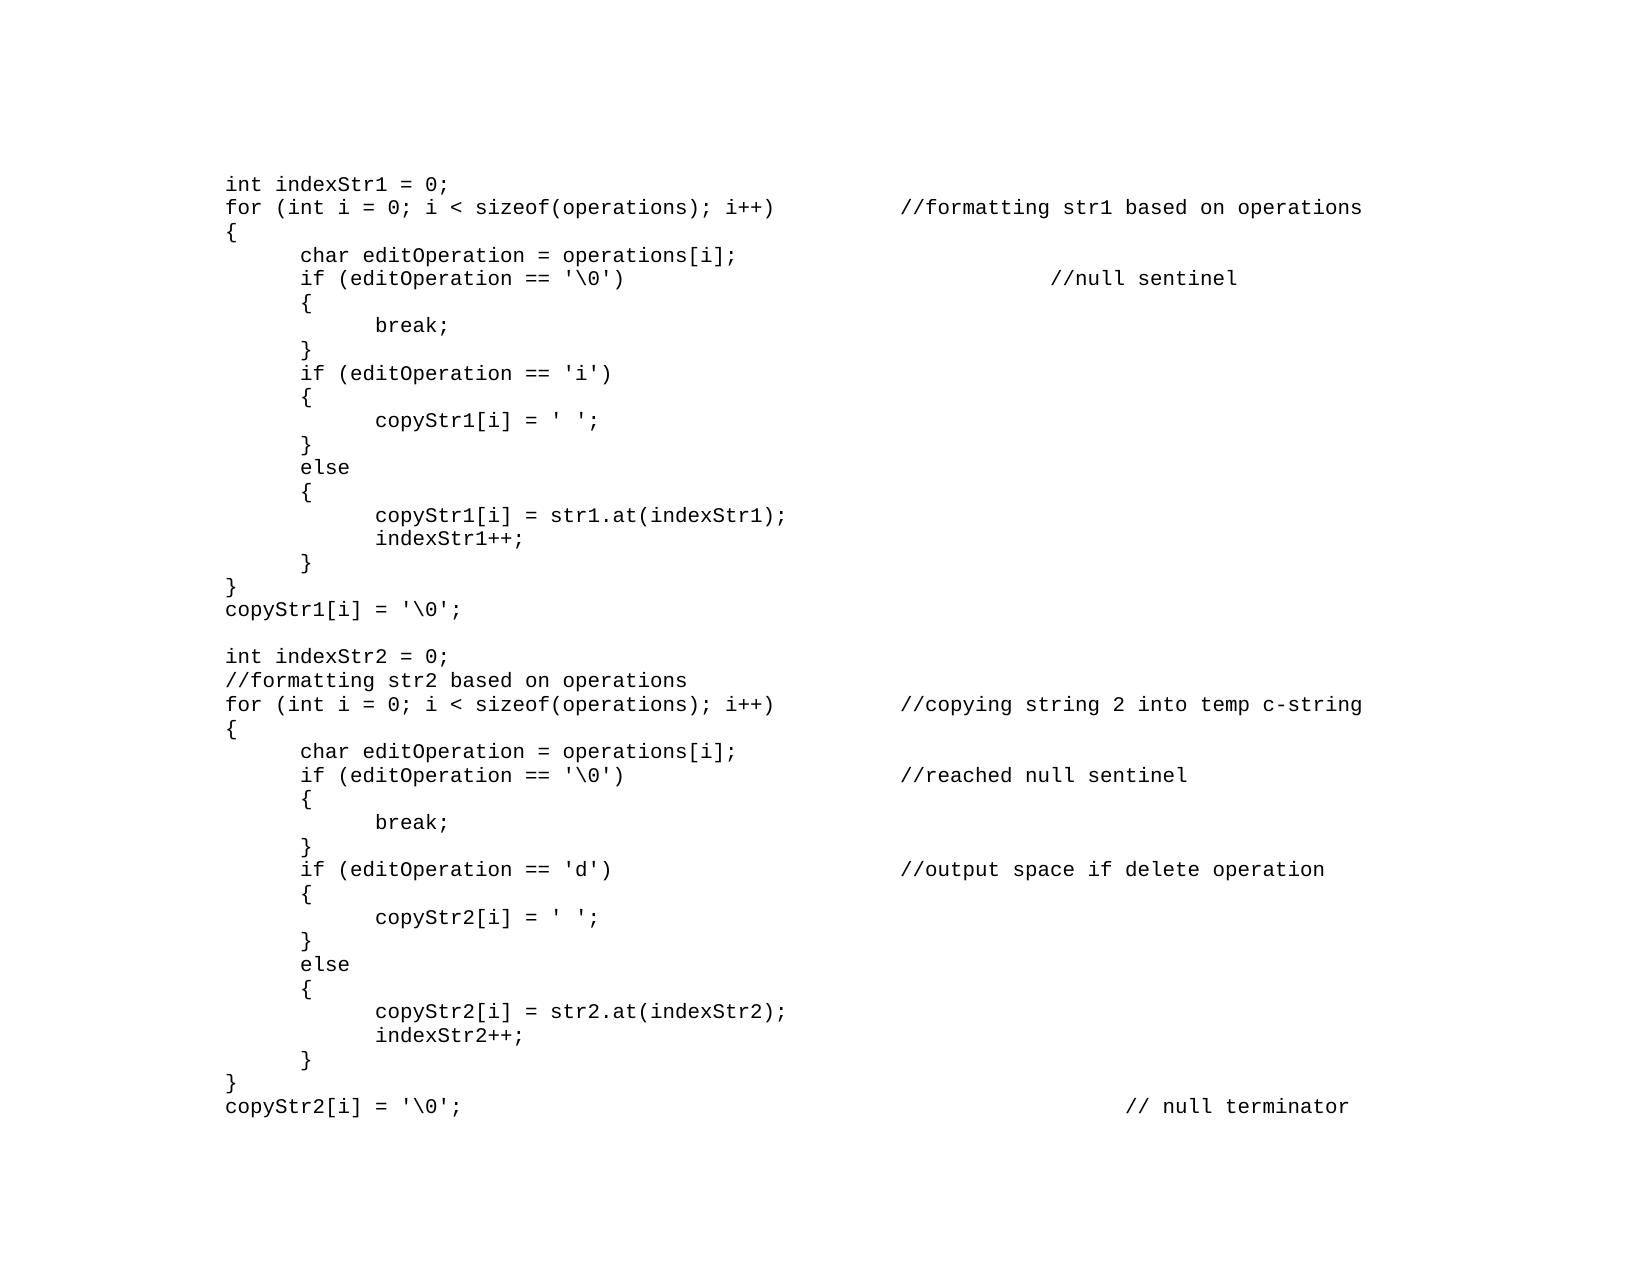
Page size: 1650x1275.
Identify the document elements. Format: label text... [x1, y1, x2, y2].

text copyStr1[i] = '\0'; [150, 599, 1500, 623]
text char editOperation = operations[i]; [150, 244, 1500, 268]
text int indexStr1 = 0; [150, 174, 1500, 197]
text } [150, 552, 1500, 576]
text } [150, 836, 1500, 859]
text //formatting str2 based on operations [150, 670, 1500, 694]
text { [150, 978, 1500, 1001]
text copyStr1[i] = ' '; [150, 410, 1500, 434]
text copyStr2[i] = '\0'; // null terminator [150, 1096, 1500, 1119]
text } [150, 434, 1500, 457]
text copyStr2[i] = str2.at(indexStr2); [150, 1001, 1500, 1025]
text { [150, 386, 1500, 410]
text if (editOperation == 'i') [150, 363, 1500, 386]
text if (editOperation == '\0') //null sentinel [150, 268, 1500, 292]
text } [150, 339, 1500, 363]
text } [150, 1048, 1500, 1072]
text for (int i = 0; i < sizeof(operations); i++) //formatting str1 based on operations [150, 197, 1500, 221]
text } [150, 1072, 1500, 1096]
text copyStr2[i] = ' '; [150, 907, 1500, 930]
text else [150, 457, 1500, 481]
text { [150, 292, 1500, 316]
text copyStr1[i] = str1.at(indexStr1); [150, 505, 1500, 528]
text } [150, 576, 1500, 599]
text for (int i = 0; i < sizeof(operations); i++) //copying string 2 into temp c-string [150, 694, 1500, 717]
text indexStr1++; [150, 528, 1500, 552]
text else [150, 954, 1500, 978]
text { [150, 717, 1500, 741]
text { [150, 883, 1500, 907]
text int indexStr2 = 0; [150, 647, 1500, 670]
text char editOperation = operations[i]; [150, 741, 1500, 765]
text { [150, 221, 1500, 244]
text if (editOperation == 'd') //output space if delete operation [150, 859, 1500, 883]
text indexStr2++; [150, 1025, 1500, 1048]
text break; [150, 812, 1500, 836]
text if (editOperation == '\0') //reached null sentinel [150, 765, 1500, 788]
text break; [150, 316, 1500, 339]
text { [150, 481, 1500, 505]
text } [150, 930, 1500, 954]
text { [150, 788, 1500, 812]
